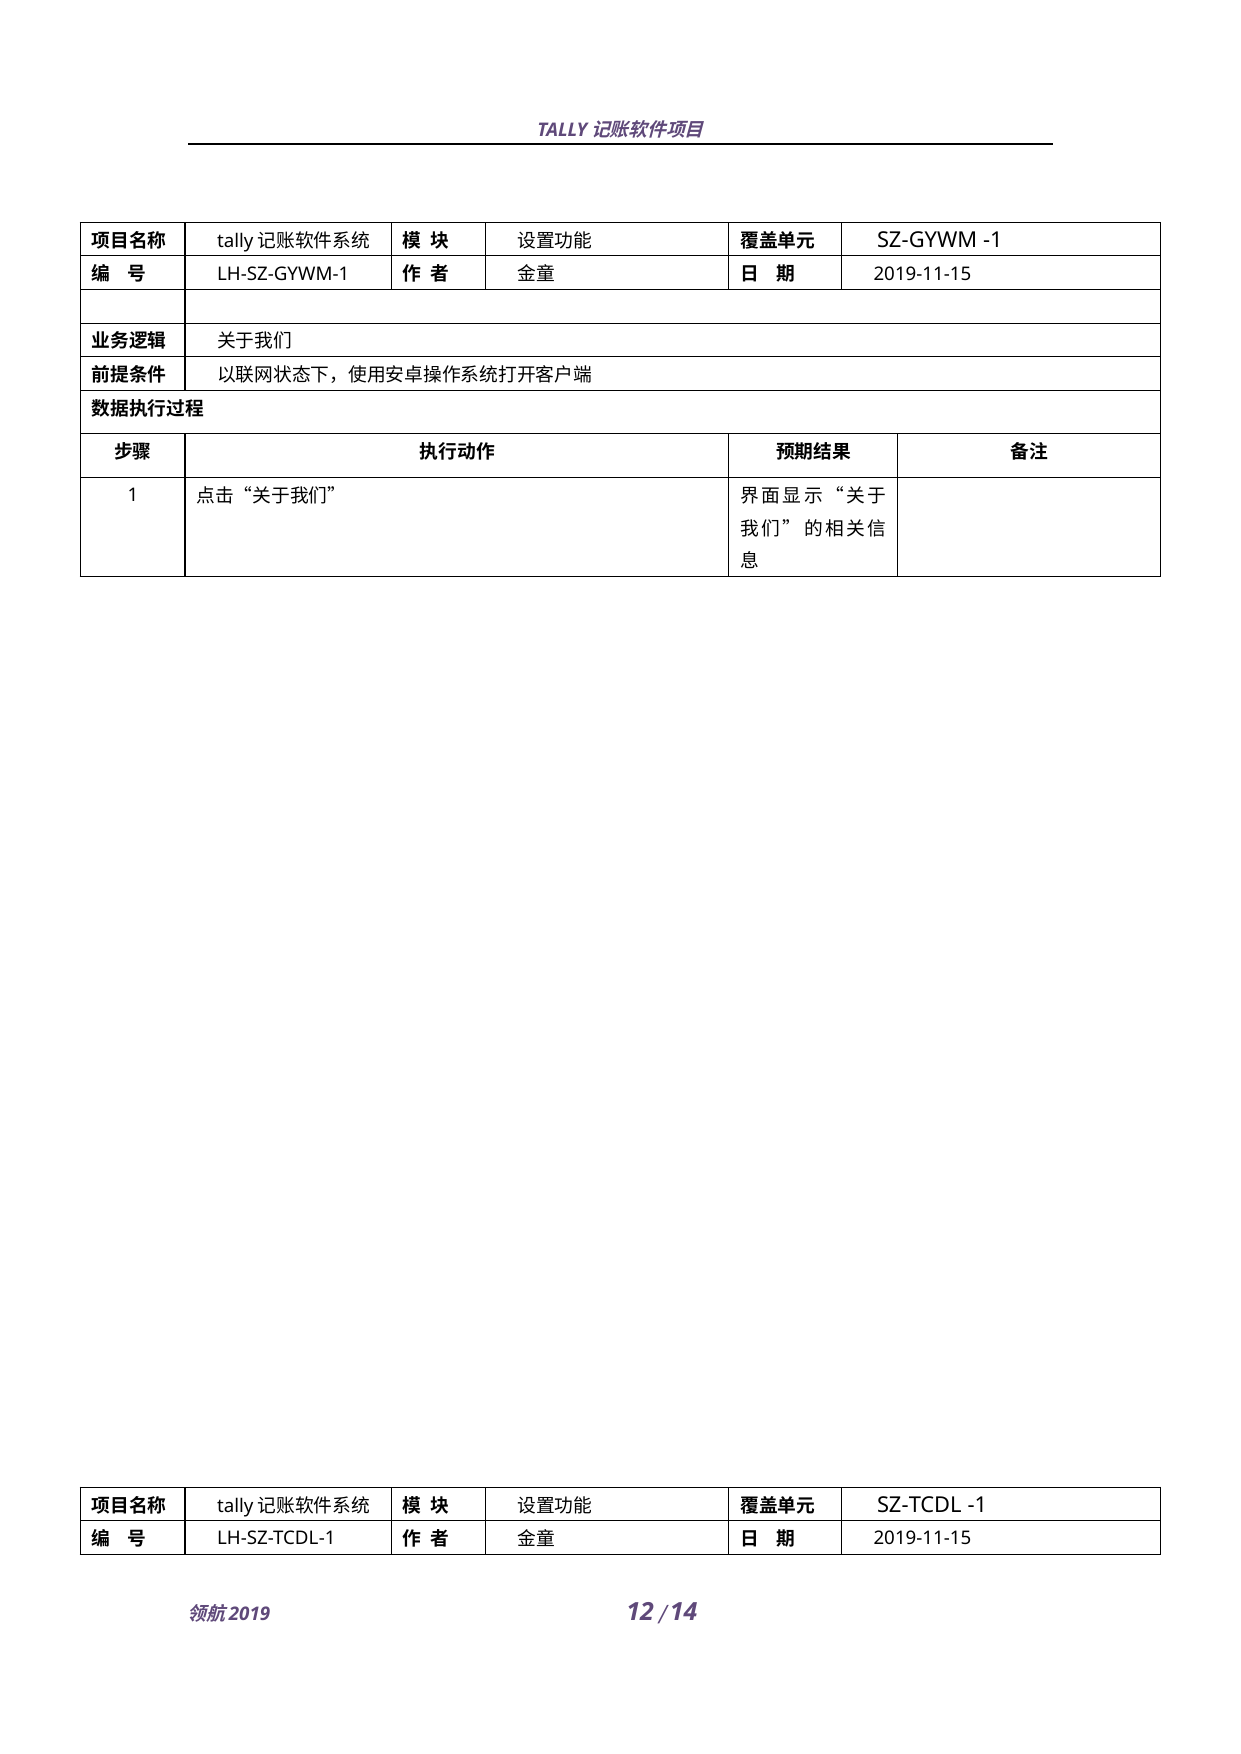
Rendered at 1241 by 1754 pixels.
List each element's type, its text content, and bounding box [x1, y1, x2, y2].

table_cell 金童 [486, 1521, 728, 1554]
table_cell 数据执行过程 [81, 391, 1160, 433]
table_header SZ-GYWM -1 [842, 223, 1160, 255]
table_header 设置功能 [486, 223, 728, 255]
table_cell 作 者 [392, 1521, 485, 1554]
table_cell 预期结果 [729, 434, 897, 477]
table_cell [186, 290, 1160, 322]
table_header 模 块 [392, 223, 485, 255]
table_cell [898, 478, 1160, 576]
table_cell 2019-11-15 [842, 1521, 1160, 1554]
table_cell 关于我们 [186, 324, 1160, 356]
table_cell 编 号 [81, 256, 184, 289]
table_header 覆盖单元 [729, 223, 841, 255]
table_cell [81, 290, 184, 322]
table_cell 日 期 [729, 256, 841, 289]
table_header 项目名称 [81, 1488, 184, 1520]
table_cell 界面显示“关于我们”的相关信息 [729, 478, 897, 576]
table_cell 作 者 [392, 256, 485, 289]
table_cell 前提条件 [81, 357, 184, 389]
table_cell LH-SZ-GYWM-1 [186, 256, 391, 289]
table_cell LH-SZ-TCDL-1 [186, 1521, 391, 1554]
table_header SZ-TCDL -1 [842, 1488, 1160, 1520]
table_cell 执行动作 [186, 434, 728, 477]
table_cell 步骤 [81, 434, 184, 477]
table_cell 1 [81, 478, 184, 576]
table_cell 备注 [898, 434, 1160, 477]
table_header tally记账软件系统 [186, 223, 391, 255]
table_cell 点击“关于我们” [186, 478, 728, 576]
table_header 覆盖单元 [729, 1488, 841, 1520]
table_cell 编 号 [81, 1521, 184, 1554]
table_header 项目名称 [81, 223, 184, 255]
table_cell 2019-11-15 [842, 256, 1160, 289]
table_cell 日 期 [729, 1521, 841, 1554]
table_header 模 块 [392, 1488, 485, 1520]
table_header 设置功能 [486, 1488, 728, 1520]
table_header tally记账软件系统 [186, 1488, 391, 1520]
table_cell 以联网状态下，使用安卓操作系统打开客户端 [186, 357, 1160, 389]
table_cell 金童 [486, 256, 728, 289]
table_cell 业务逻辑 [81, 324, 184, 356]
